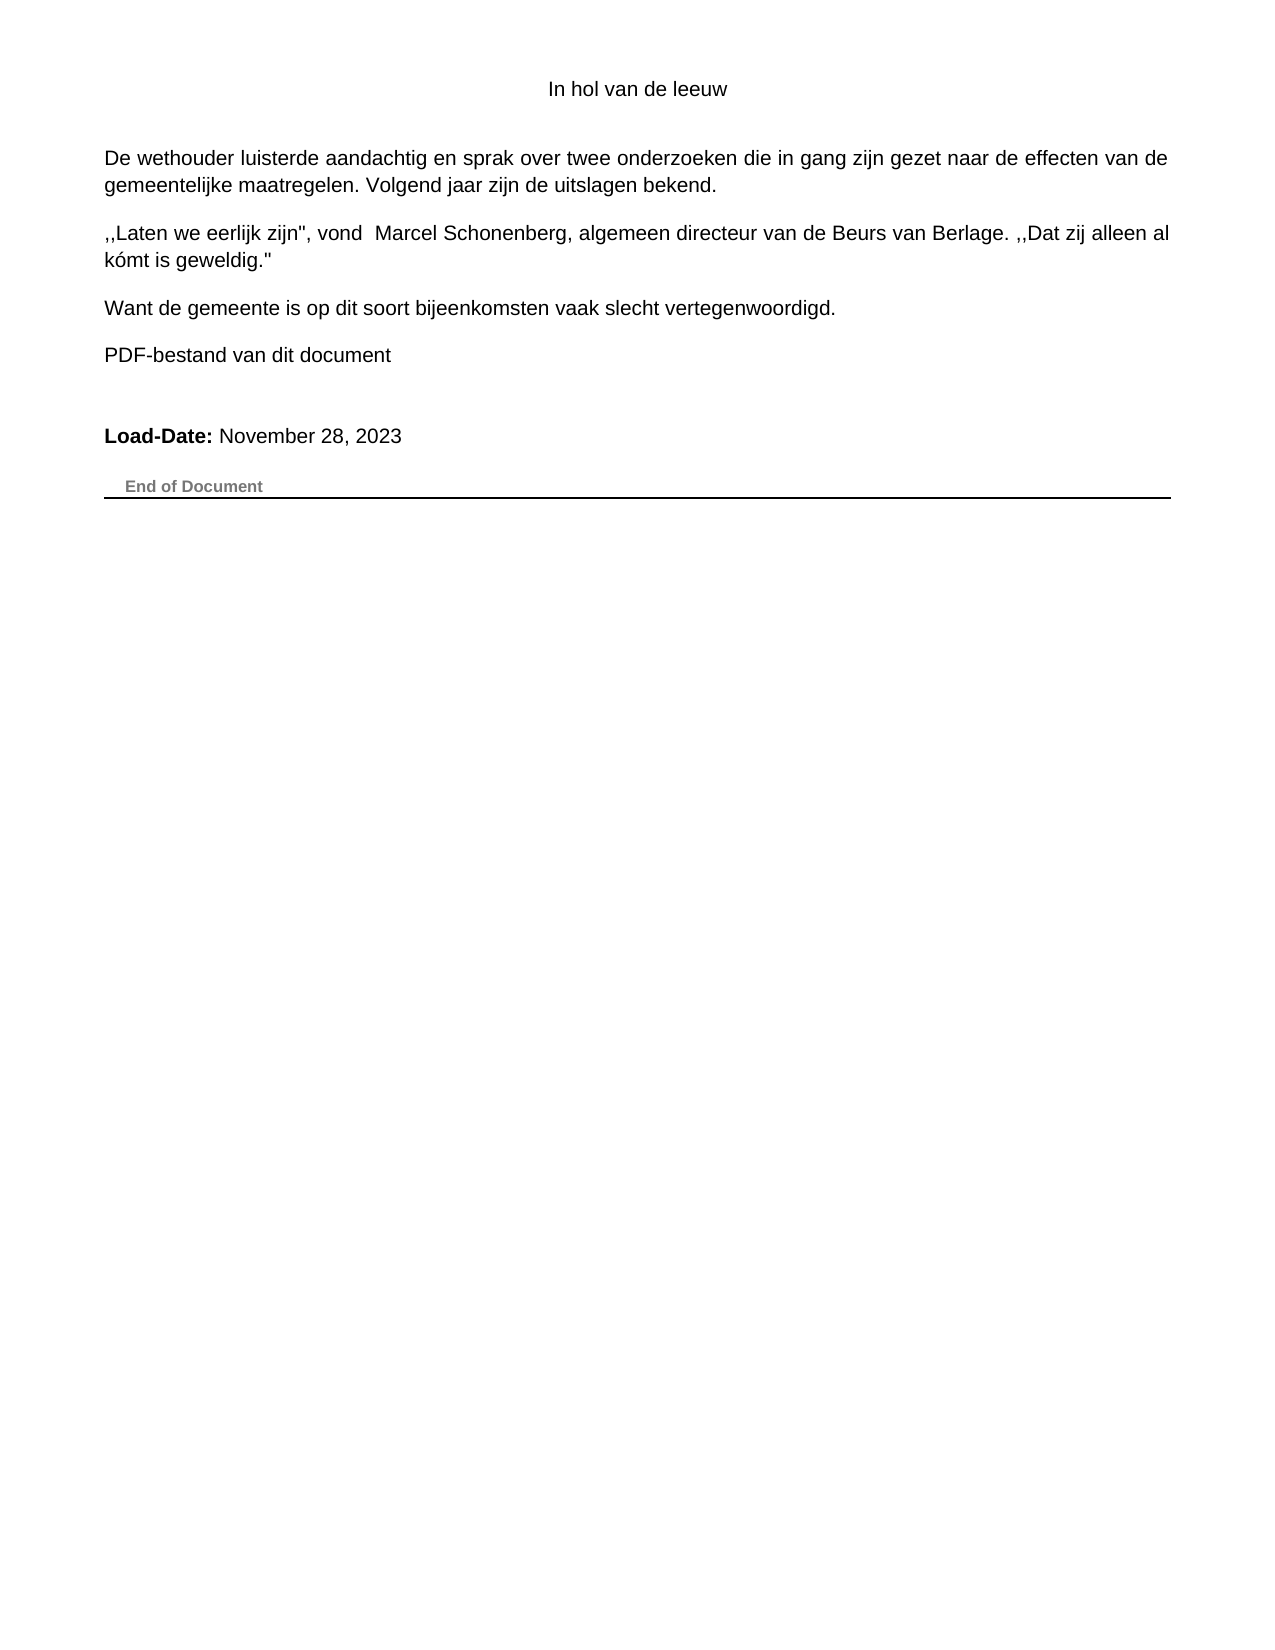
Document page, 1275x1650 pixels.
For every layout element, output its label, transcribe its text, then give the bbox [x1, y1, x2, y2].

text PDF-bestand van dit document [104, 340, 1171, 367]
text Want de gemeente is op dit soort bijeenkomsten vaak slecht vertegenwoordigd. [104, 292, 1171, 319]
text ,,Laten we eerlijk zijn", vond Marcel Schonenberg, algemeen directeur van de Beurs van Berlage. ,,Dat zij alleen al kómt is geweldig." [104, 217, 1171, 271]
text De wethouder luisterde aandachtig en sprak over twee onderzoeken die in gang zijn gezet naar de effecten van de gemeentelijke maatregelen. Volgend jaar zijn de uitslagen bekend. [104, 142, 1171, 196]
text End of Document [125, 477, 1171, 496]
text Load-Date: November 28, 2023 [104, 392, 1171, 448]
